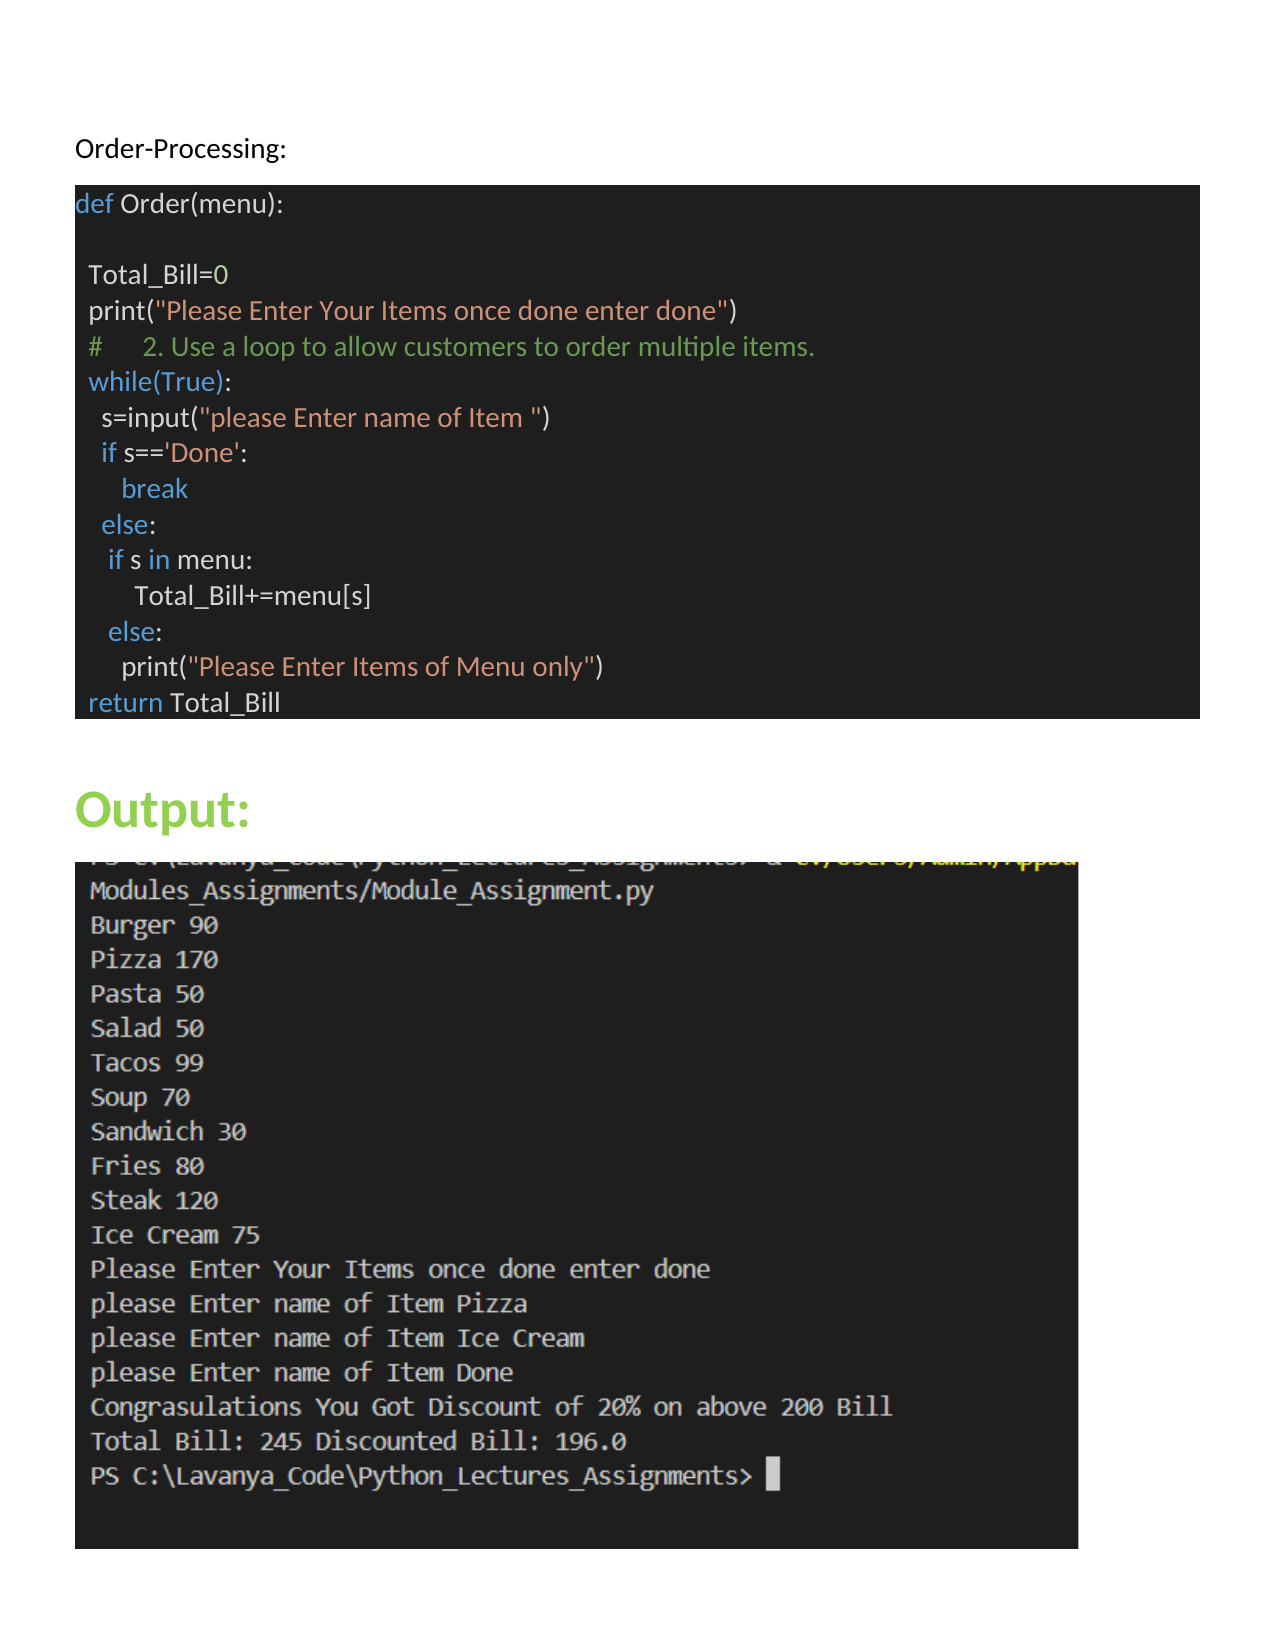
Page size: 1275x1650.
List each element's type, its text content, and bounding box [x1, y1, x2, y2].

text else: [75, 506, 1200, 541]
text Total_Bill+=menu[s] [75, 577, 1200, 613]
text if s in menu: [75, 541, 1200, 577]
text print("Please Enter Your Items once done enter done") [75, 292, 1200, 328]
text return Total_Bill [75, 684, 1200, 719]
text print("Please Enter Items of Menu only") [75, 648, 1200, 684]
text if s=='Done': [75, 434, 1200, 470]
text Output: [75, 775, 1200, 841]
text break [75, 470, 1200, 506]
text # 2. Use a loop to allow customers to order multiple items. [75, 328, 1200, 363]
text def Order(menu): [75, 185, 1200, 221]
text Order-Processing: [75, 130, 1200, 166]
text s=input("please Enter name of Item ") [75, 399, 1200, 434]
text Total_Bill=0 [75, 256, 1200, 292]
text while(True): [75, 363, 1200, 399]
text else: [75, 613, 1200, 648]
picture [75, 862, 1079, 1549]
